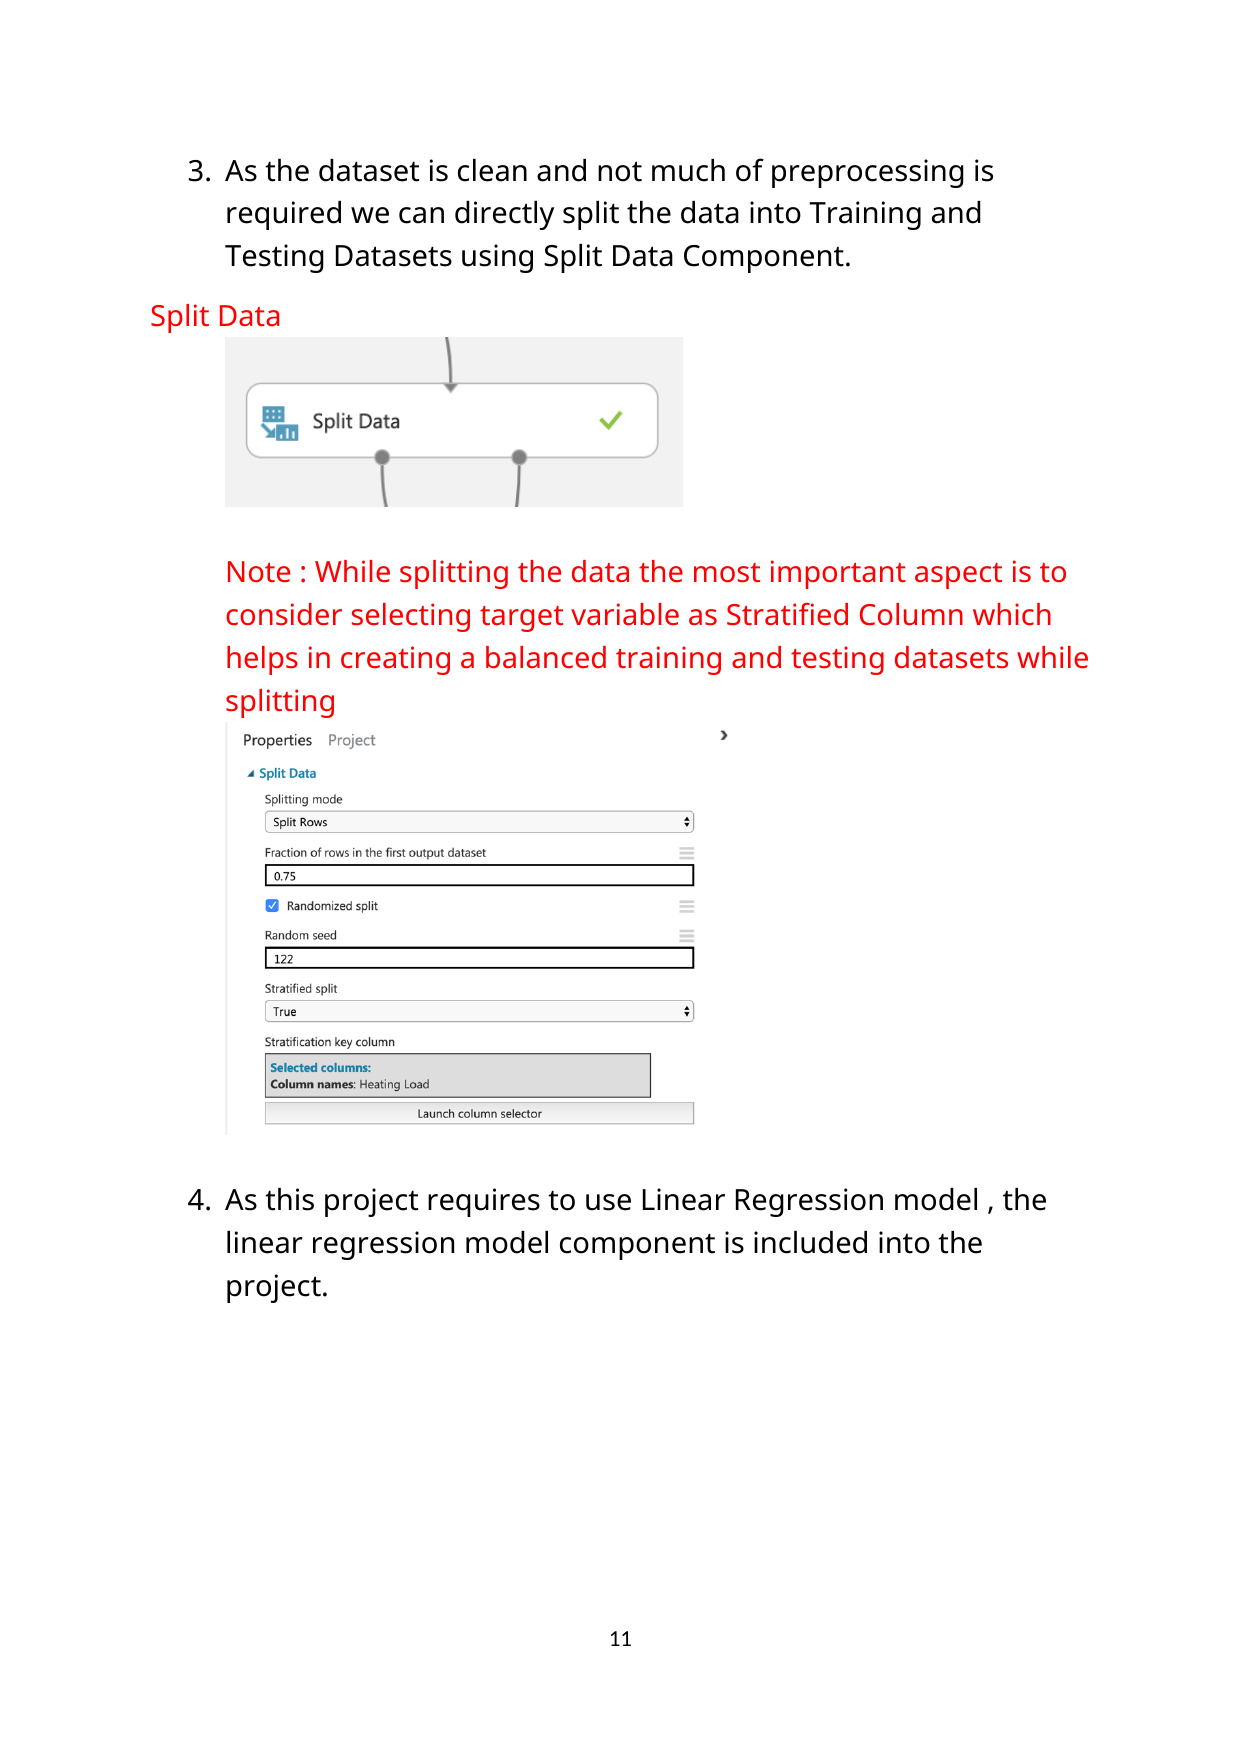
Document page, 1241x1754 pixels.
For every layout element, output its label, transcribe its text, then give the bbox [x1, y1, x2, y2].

list Note : While splitting the data the most important aspect is to consider selecting target variable as Stratified Column which helps in creating a balanced training and testing datasets while splitting [225, 552, 1090, 720]
list As the dataset is clean and not much of preprocessing is required we can directly split the data into Training and Testing Datasets using Split Data Component. [187, 150, 1090, 275]
list As this project requires to use Linear Regression model , the linear regression model component is included into the project. [187, 1179, 1090, 1305]
subtitle Split Data [150, 295, 1090, 335]
picture [225, 337, 684, 507]
picture [225, 722, 738, 1135]
